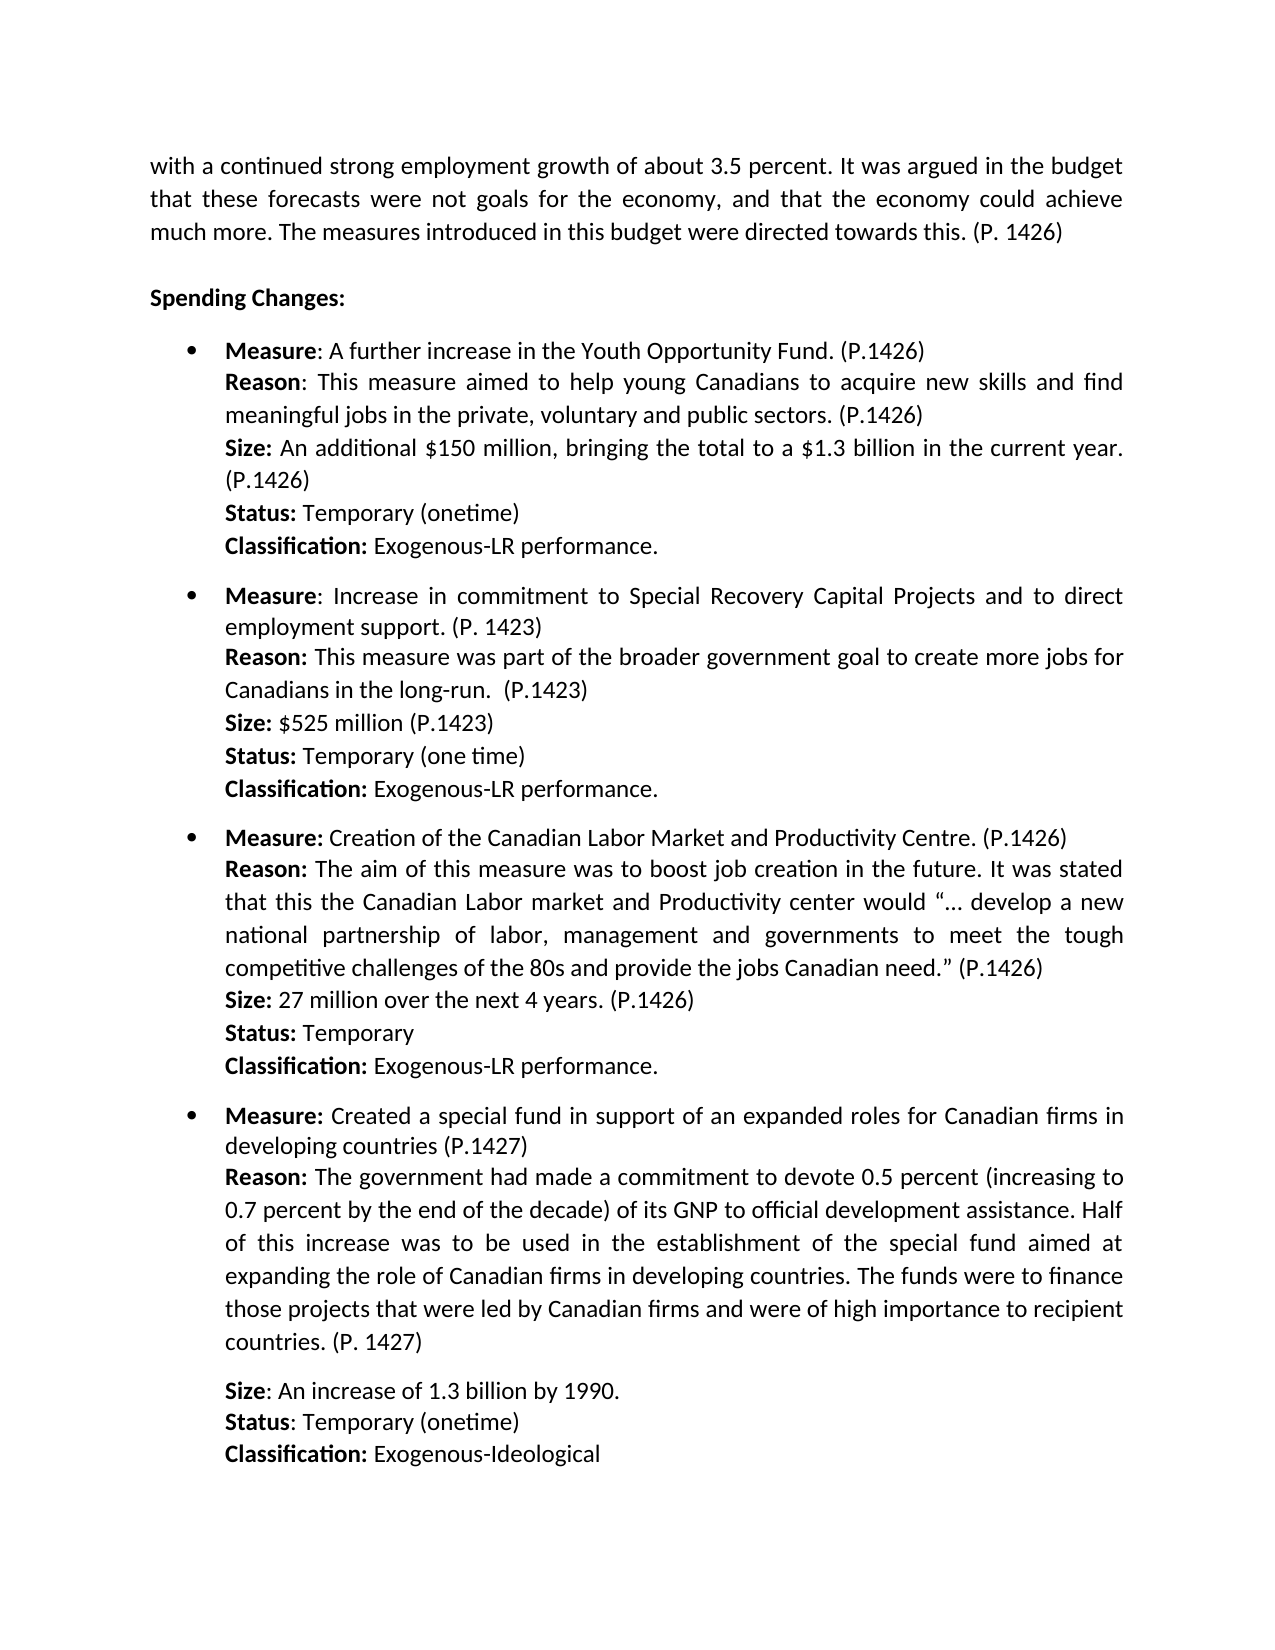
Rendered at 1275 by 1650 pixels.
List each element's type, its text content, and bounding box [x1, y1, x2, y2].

text Classification: Exogenous-LR performance. [225, 1050, 1125, 1081]
text Reason: The government had made a commitment to devote 0.5 percent (increasing to 0.7 percent by the end of the decade) of its GNP to official development assistance. Half of this increase was to be used in the establishment of the special fund aimed at expanding the role of Canadian firms in developing countries. The funds were to finance those projects that were led by Canadian firms and were of high importance to recipient countries. (P. 1427) [225, 1161, 1125, 1356]
list Measure: Increase in commitment to Special Recovery Capital Projects and to direct employment support. (P. 1423) [187, 580, 1125, 641]
text Size: An additional $150 million, bringing the total to a $1.3 billion in the current year. (P.1426) [225, 432, 1125, 495]
list Measure: A further increase in the Youth Opportunity Fund. (P.1426) [187, 335, 1125, 366]
text Reason: This measure was part of the broader government goal to create more jobs for Canadians in the long-run. (P.1423) [225, 641, 1125, 704]
text Size: $525 million (P.1423) [225, 707, 1125, 737]
list Measure: Created a special fund in support of an expanded roles for Canadian firms in developing countries (P.1427) [187, 1100, 1125, 1161]
text Classification: Exogenous-LR performance. [225, 531, 1125, 561]
text Status: Temporary (one time) [225, 740, 1125, 770]
text Reason: The aim of this measure was to boost job creation in the future. It was stated that this the Canadian Labor market and Productivity center would “… develop a new national partnership of labor, management and governments to meet the tough competitive challenges of the 80s and provide the jobs Canadian need.” (P.1426) [225, 853, 1125, 982]
text Spending Changes: [150, 282, 1125, 312]
text Size: 27 million over the next 4 years. (P.1426) [225, 984, 1125, 1015]
text Classification: Exogenous-Ideological [225, 1439, 1125, 1469]
text Classification: Exogenous-LR performance. [225, 773, 1125, 803]
text Reason: This measure aimed to help young Canadians to acquire new skills and find meaningful jobs in the private, voluntary and public sectors. (P.1426) [225, 366, 1125, 429]
text Size: An increase of 1.3 billion by 1990. [225, 1375, 1125, 1406]
list Measure: Creation of the Canadian Labor Market and Productivity Centre. (P.1426) [187, 822, 1125, 853]
text Status: Temporary (onetime) [225, 498, 1125, 528]
text Status: Temporary [225, 1017, 1125, 1048]
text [150, 150, 1125, 246]
text Status: Temporary (onetime) [225, 1406, 1125, 1436]
